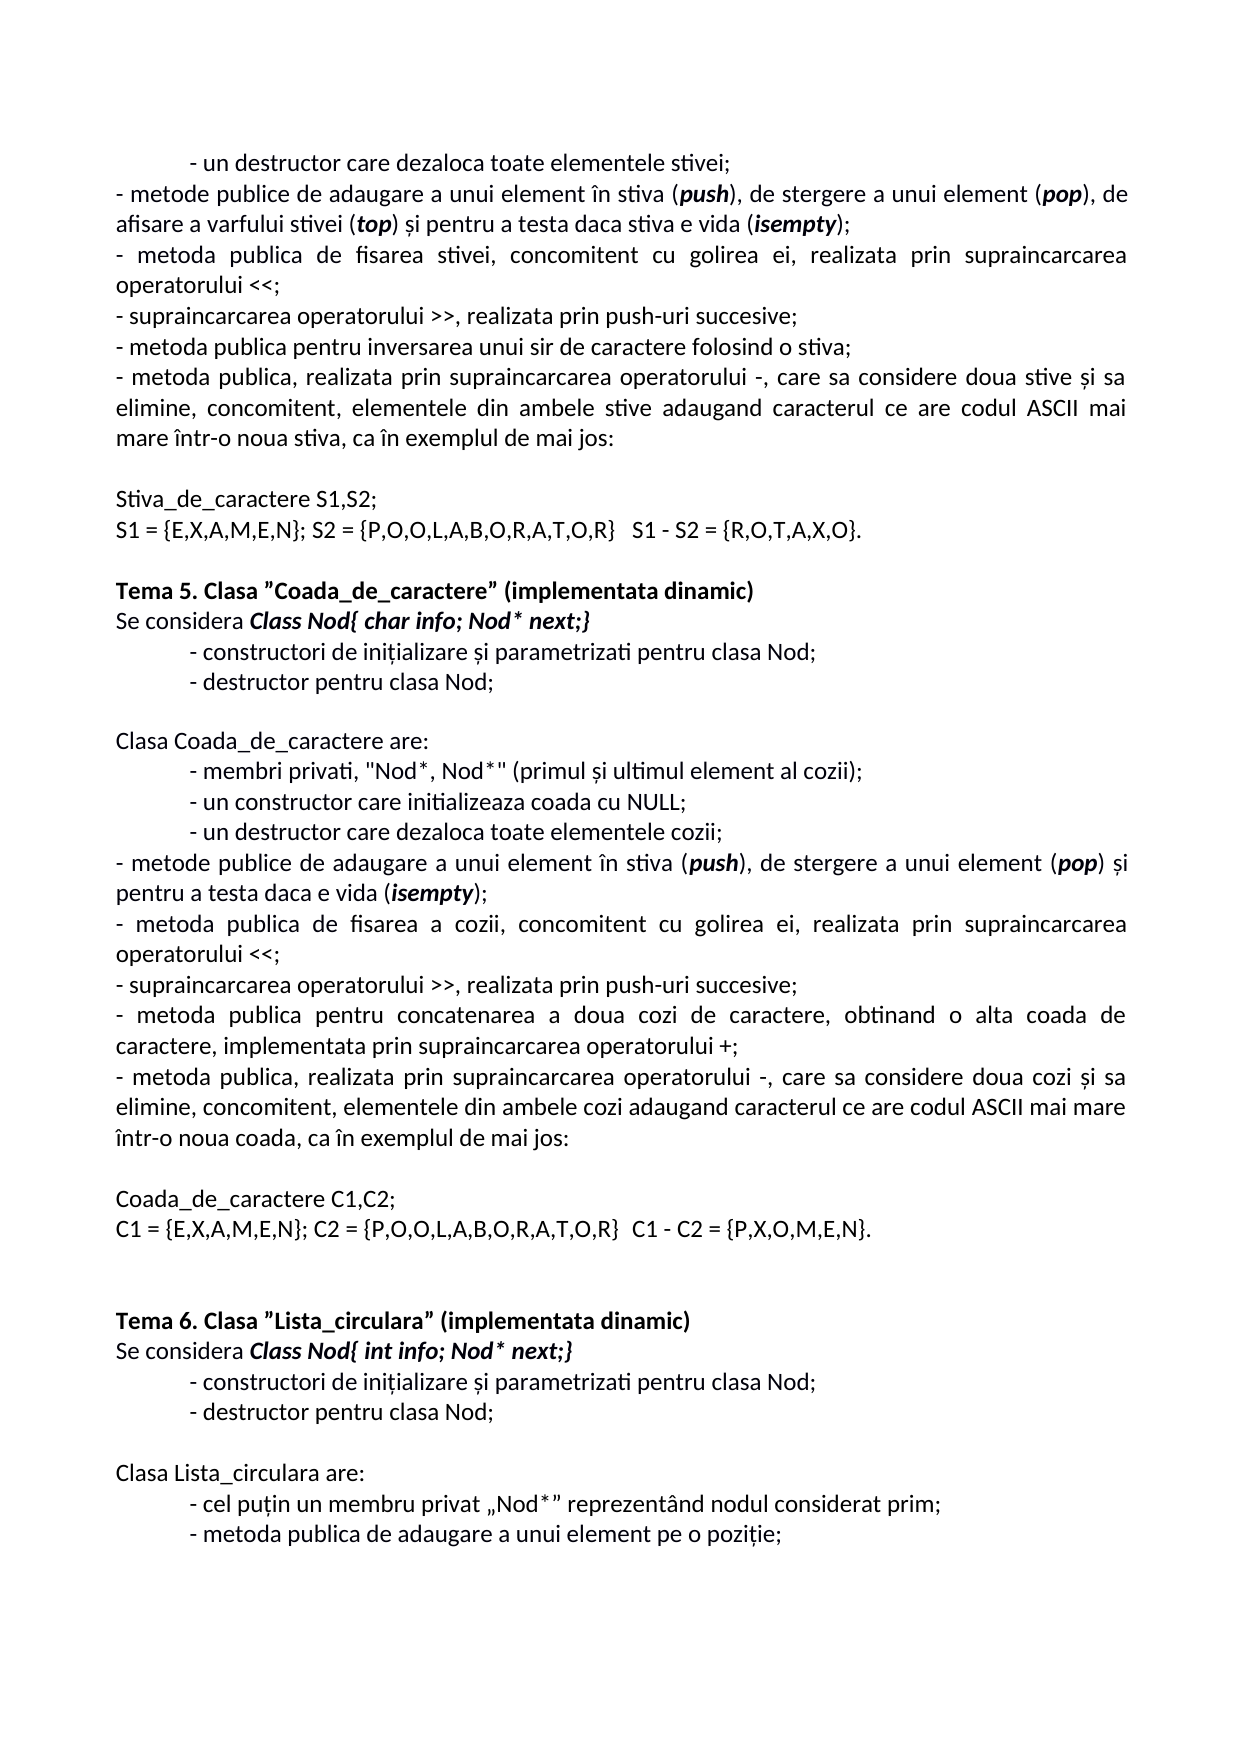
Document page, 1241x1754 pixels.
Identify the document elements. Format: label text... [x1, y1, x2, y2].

text Tema 6. Clasa ”Lista_circulara” (implementata dinamic) [116, 1305, 1128, 1335]
text Tema 5. Clasa ”Coada_de_caractere” (implementata dinamic) [116, 575, 1128, 605]
text - un constructor care initializeaza coada cu NULL; [116, 786, 1128, 817]
text - metoda publica, realizata prin supraincarcarea operatorului -, care sa considere doua stive și sa elimine, concomitent, elementele din ambele stive adaugand caracterul ce are codul ASCII mai mare într-o noua stiva, ca în exemplul de mai jos: [116, 361, 1128, 453]
text S1 = {E,X,A,M,E,N}; S2 = {P,O,O,L,A,B,O,R,A,T,O,R} S1 - S2 = {R,O,T,A,X,O}. [116, 514, 1128, 544]
text - metoda publica de fisarea a cozii, concomitent cu golirea ei, realizata prin supraincarcarea operatorului <<; [116, 908, 1128, 969]
text - supraincarcarea operatorului >>, realizata prin push-uri succesive; [116, 969, 1128, 1000]
text - metoda publica, realizata prin supraincarcarea operatorului -, care sa considere doua cozi și sa elimine, concomitent, elementele din ambele cozi adaugand caracterul ce are codul ASCII mai mare într-o noua coada, ca în exemplul de mai jos: [116, 1061, 1128, 1152]
text - un destructor care dezaloca toate elementele stivei; [116, 148, 1128, 178]
text - supraincarcarea operatorului >>, realizata prin push-uri succesive; [116, 300, 1128, 331]
text - metode publice de adaugare a unui element în stiva (push), de stergere a unui element (pop) și pentru a testa daca e vida (isempty); [116, 847, 1128, 908]
text Clasa Coada_de_caractere are: [116, 725, 1128, 756]
text - cel puțin un membru privat „Nod*” reprezentând nodul considerat prim; [116, 1488, 1128, 1518]
text - metoda publica de fisarea stivei, concomitent cu golirea ei, realizata prin supraincarcarea operatorului <<; [116, 239, 1128, 300]
text - metoda publica pentru concatenarea a doua cozi de caractere, obtinand o alta coada de caractere, implementata prin supraincarcarea operatorului +; [116, 1000, 1128, 1061]
text - metode publice de adaugare a unui element în stiva (push), de stergere a unui element (pop), de afisare a varfului stivei (top) și pentru a testa daca stiva e vida (isempty); [116, 178, 1128, 239]
text - metoda publica de adaugare a unui element pe o poziție; [189, 1518, 1128, 1549]
text Stiva_de_caractere S1,S2; [116, 483, 1128, 514]
text - membri privati, "Nod*, Nod*" (primul și ultimul element al cozii); [116, 756, 1128, 786]
text - constructori de inițializare și parametrizati pentru clasa Nod; [116, 636, 1128, 666]
text - destructor pentru clasa Nod; [116, 1396, 1128, 1427]
text Clasa Lista_circulara are: [116, 1457, 1128, 1488]
text - metoda publica pentru inversarea unui sir de caractere folosind o stiva; [116, 331, 1128, 361]
text - constructori de inițializare și parametrizati pentru clasa Nod; [116, 1366, 1128, 1396]
text - un destructor care dezaloca toate elementele cozii; [116, 817, 1128, 847]
text - destructor pentru clasa Nod; [116, 666, 1128, 697]
text Coada_de_caractere C1,C2; [116, 1183, 1128, 1213]
text Se considera Class Nod{ char info; Nod* next;} [116, 605, 1128, 636]
text C1 = {E,X,A,M,E,N}; C2 = {P,O,O,L,A,B,O,R,A,T,O,R} C1 - C2 = {P,X,O,M,E,N}. [116, 1213, 1128, 1244]
text Se considera Class Nod{ int info; Nod* next;} [116, 1335, 1128, 1366]
